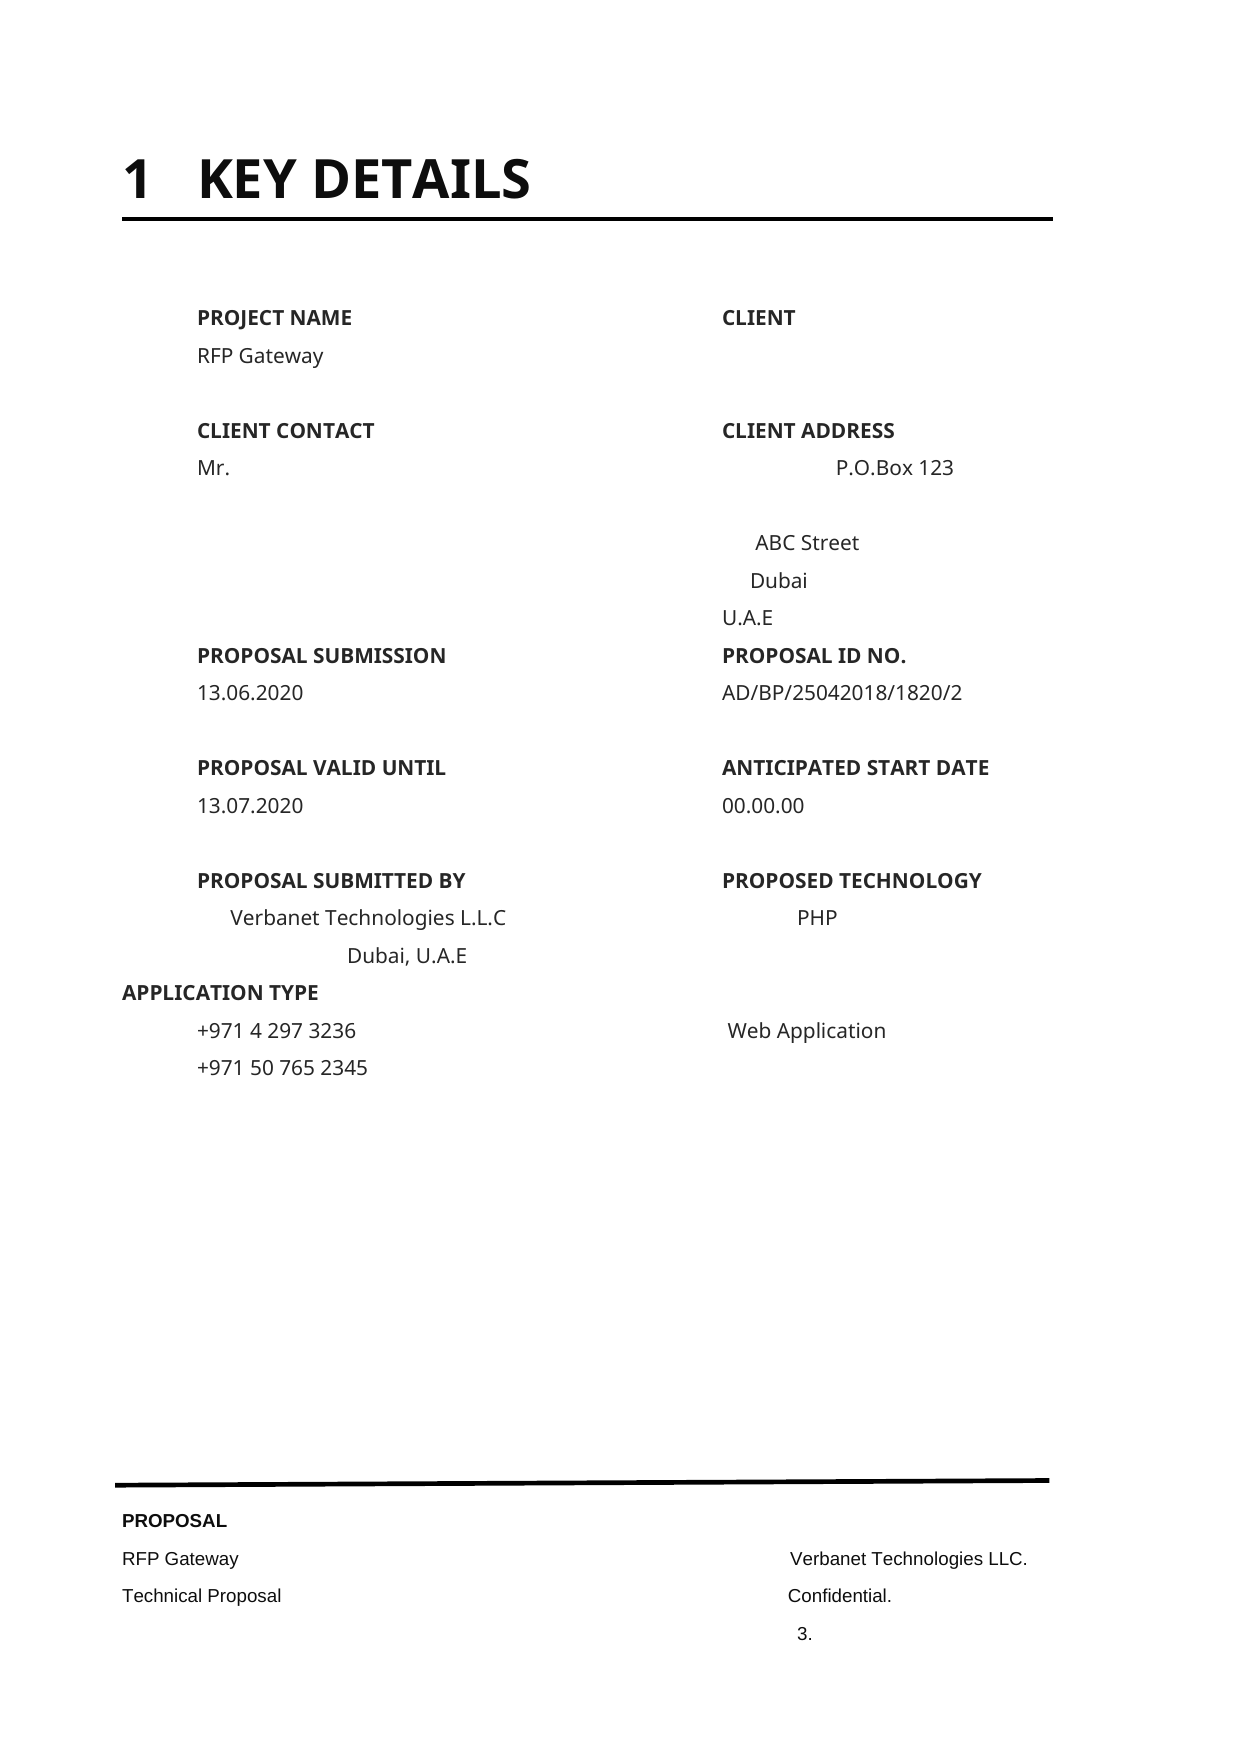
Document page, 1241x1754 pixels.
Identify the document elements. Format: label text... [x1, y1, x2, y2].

text 13.07.2020 00.00.00 [197, 783, 1053, 821]
text PROPOSAL VALID UNTIL ANTICIPATED START DATE [197, 746, 1053, 783]
subtitle KEY DETAILS [122, 141, 1053, 217]
text U.A.E [122, 596, 1053, 633]
text PROJECT NAME CLIENT [122, 296, 1053, 333]
text ABC Street [122, 521, 1053, 558]
text Dubai [122, 558, 1053, 596]
text RFP Gateway [197, 333, 1053, 371]
text Mr. P.O.Box 123 [122, 446, 1053, 521]
text PROPOSAL SUBMITTED BY PROPOSED TECHNOLOGY [197, 858, 1053, 896]
text +971 4 297 3236 Web Application [197, 1008, 1053, 1046]
text PROPOSAL SUBMISSION PROPOSAL ID NO. [197, 633, 1053, 671]
text 13.06.2020 AD/BP/25042018/1820/2 [197, 671, 1053, 708]
text +971 50 765 2345 [197, 1046, 1053, 1083]
text Verbanet Technologies L.L.C PHP Dubai, U.A.E APPLICATION TYPE [122, 896, 1053, 1008]
text CLIENT CONTACT CLIENT ADDRESS [122, 408, 1053, 446]
